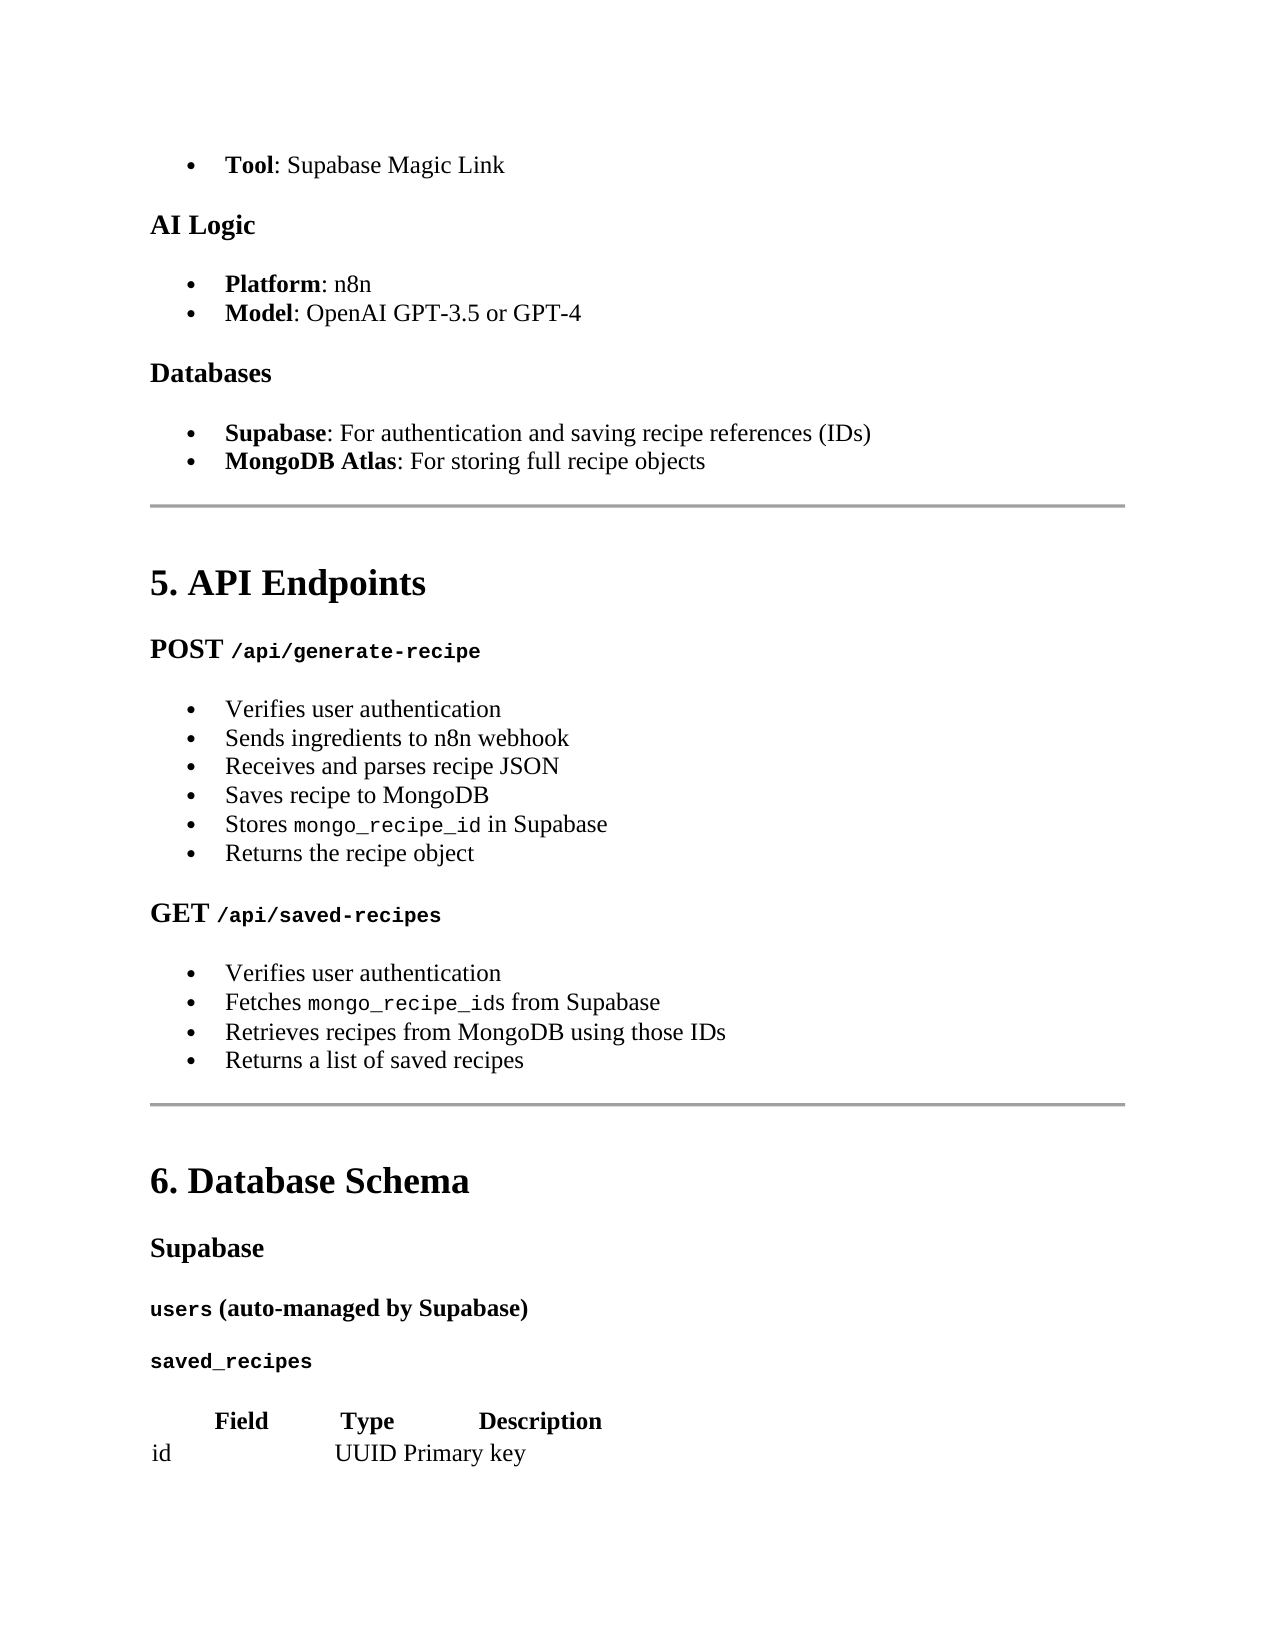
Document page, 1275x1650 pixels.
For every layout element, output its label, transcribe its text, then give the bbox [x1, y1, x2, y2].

text POST /api/generate-recipe [150, 632, 1125, 665]
text saved_recipes [150, 1351, 1125, 1375]
list Retrieves recipes from MongoDB using those IDs [187, 1017, 1125, 1045]
list Verifies user authentication [187, 958, 1125, 987]
table_header Type [333, 1404, 402, 1436]
table_header Field [150, 1404, 333, 1436]
list Fetches mongo_recipe_ids from Supabase [187, 987, 1125, 1017]
text AI Logic [150, 208, 1125, 240]
list Stores mongo_recipe_id in Supabase [187, 809, 1125, 838]
table_cell id [150, 1436, 333, 1468]
list Returns the recipe object [187, 838, 1125, 867]
table_cell Primary key [402, 1436, 679, 1468]
list Returns a list of saved recipes [187, 1045, 1125, 1074]
text users (auto-managed by Supabase) [150, 1293, 1125, 1322]
list Supabase: For authentication and saving recipe references (IDs) [187, 418, 1125, 446]
list Sends ingredients to n8n webhook [187, 723, 1125, 751]
text GET /api/saved-recipes [150, 896, 1125, 929]
list Receives and parses recipe JSON [187, 751, 1125, 780]
list Tool: Supabase Magic Link [187, 150, 1125, 179]
text Databases [150, 356, 1125, 388]
table_cell UUID [333, 1436, 402, 1468]
list Saves recipe to MongoDB [187, 780, 1125, 809]
text 6. Database Schema [150, 1159, 1125, 1202]
list Model: OpenAI GPT-3.5 or GPT-4 [187, 298, 1125, 327]
list Verifies user authentication [187, 694, 1125, 723]
table_header Description [402, 1404, 679, 1436]
list MongoDB Atlas: For storing full recipe objects [187, 446, 1125, 475]
list Platform: n8n [187, 269, 1125, 298]
text Supabase [150, 1231, 1125, 1263]
text 5. API Endpoints [150, 560, 1125, 603]
